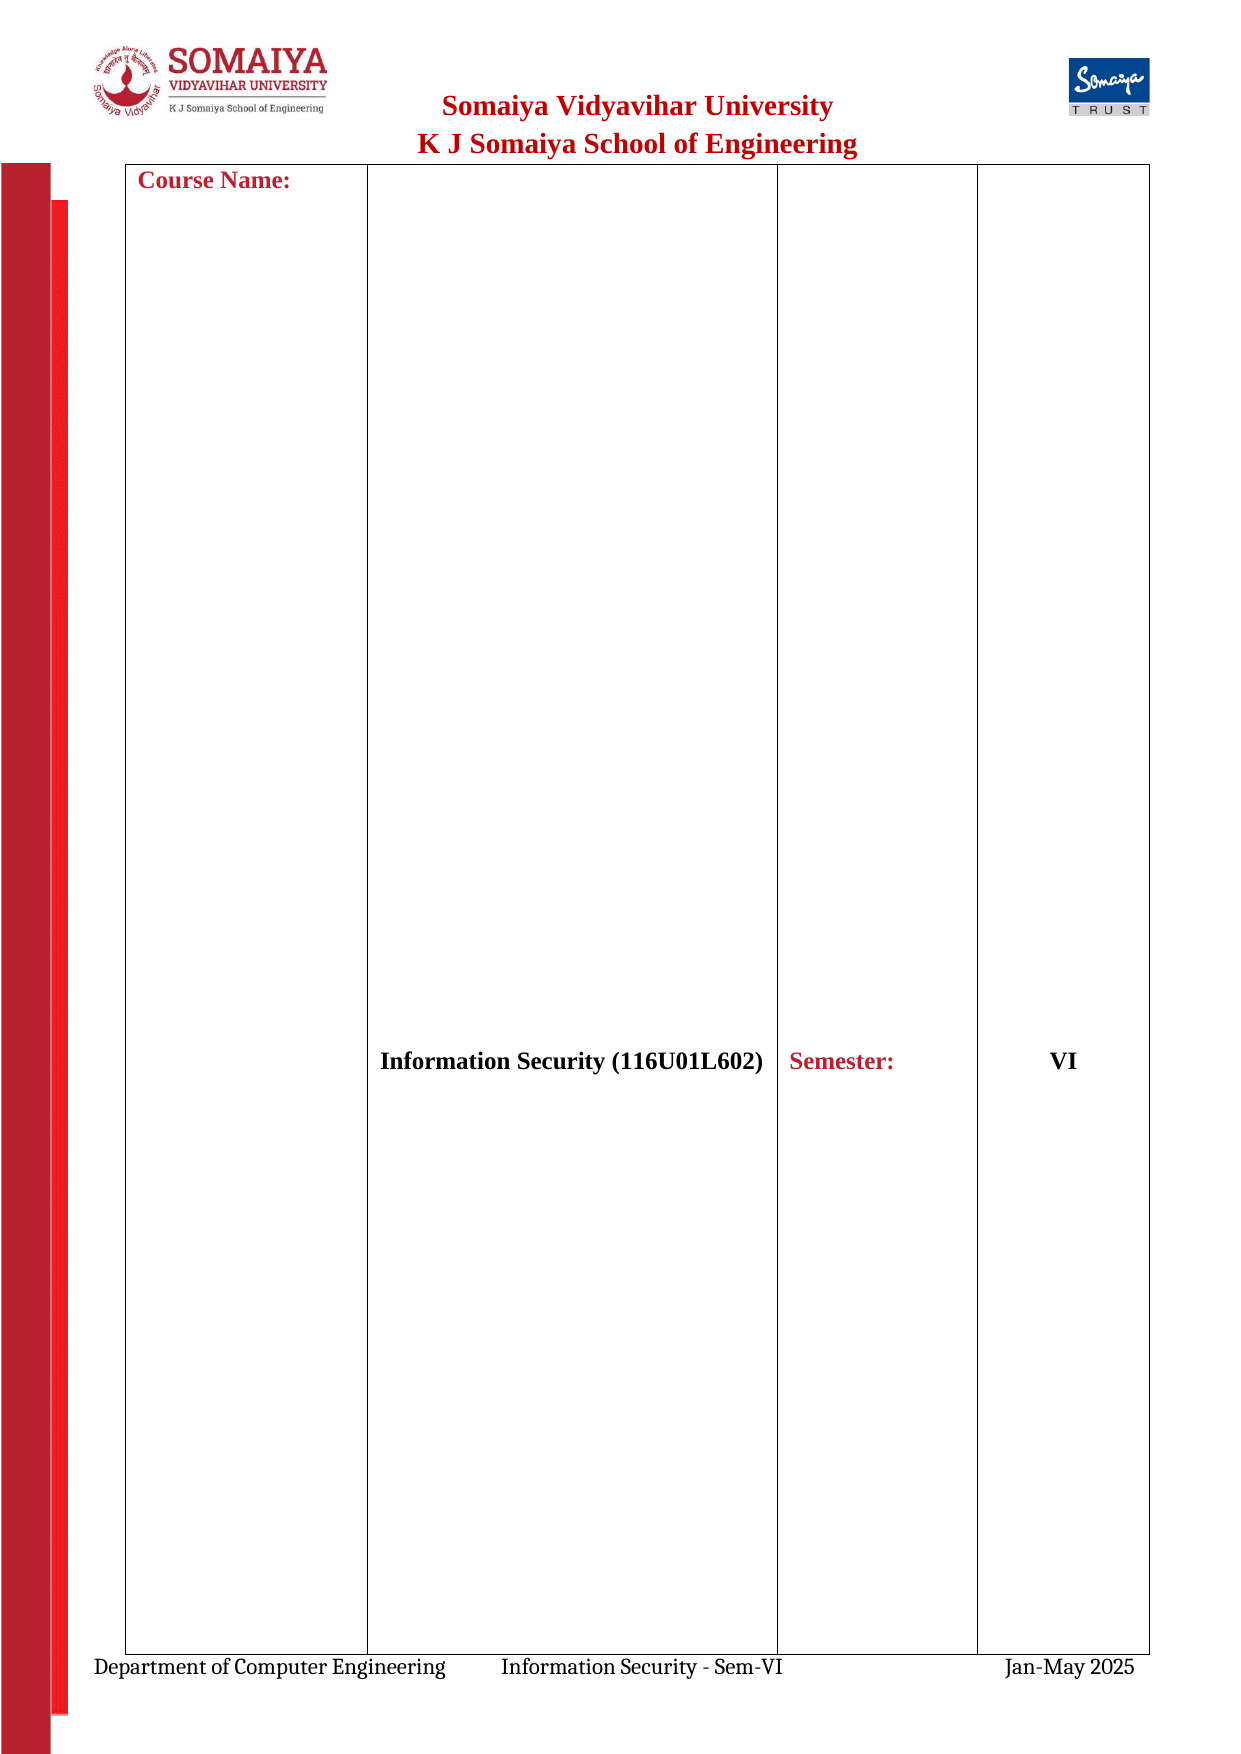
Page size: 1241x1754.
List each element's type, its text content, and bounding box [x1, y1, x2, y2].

picture [93, 46, 327, 116]
table_header Course Name: [126, 165, 367, 1654]
picture [1, 163, 68, 1754]
table_header VI [978, 165, 1149, 1654]
table_header Information Security (116U01L602) [368, 165, 777, 1654]
table_header Semester: [778, 165, 977, 1654]
picture [1068, 58, 1150, 116]
